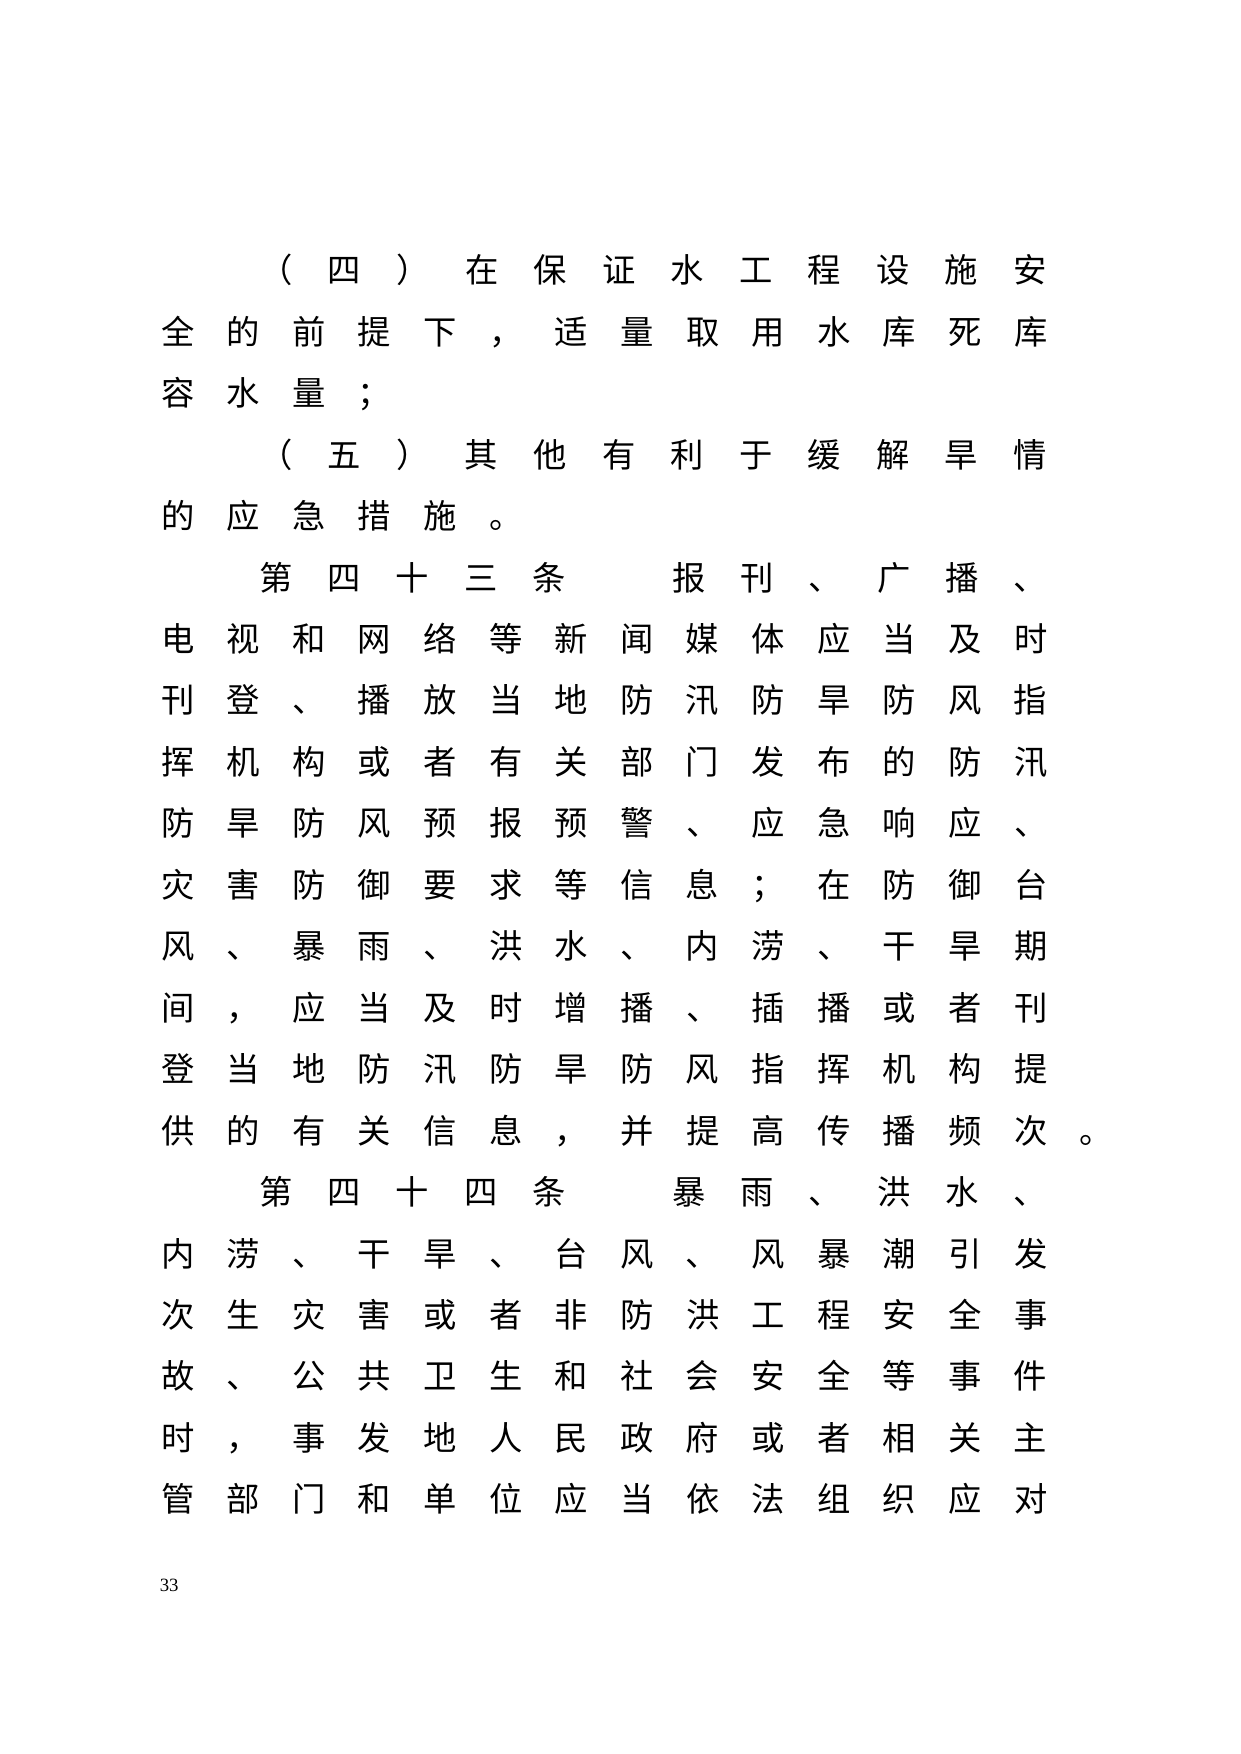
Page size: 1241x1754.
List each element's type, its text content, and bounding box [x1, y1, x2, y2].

text 第四十三条 报刊、广播、电视和网络等新闻媒体应当及时刊登、播放当地防汛防旱防风指挥机构或者有关部门发布的防汛防旱防风预报预警、应急响应、灾害防御要求等信息；在防御台风、暴雨、洪水、内涝、干旱期间，应当及时增播、插播或者刊登当地防汛防旱防风指挥机构提供的有关信息，并提高传播频次。 [161, 545, 1079, 1159]
text （五）其他有利于缓解旱情的应急措施。 [161, 422, 1079, 545]
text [161, 1159, 1079, 1528]
text （四）在保证水工程设施安全的前提下，适量取用水库死库容水量； [161, 237, 1079, 422]
